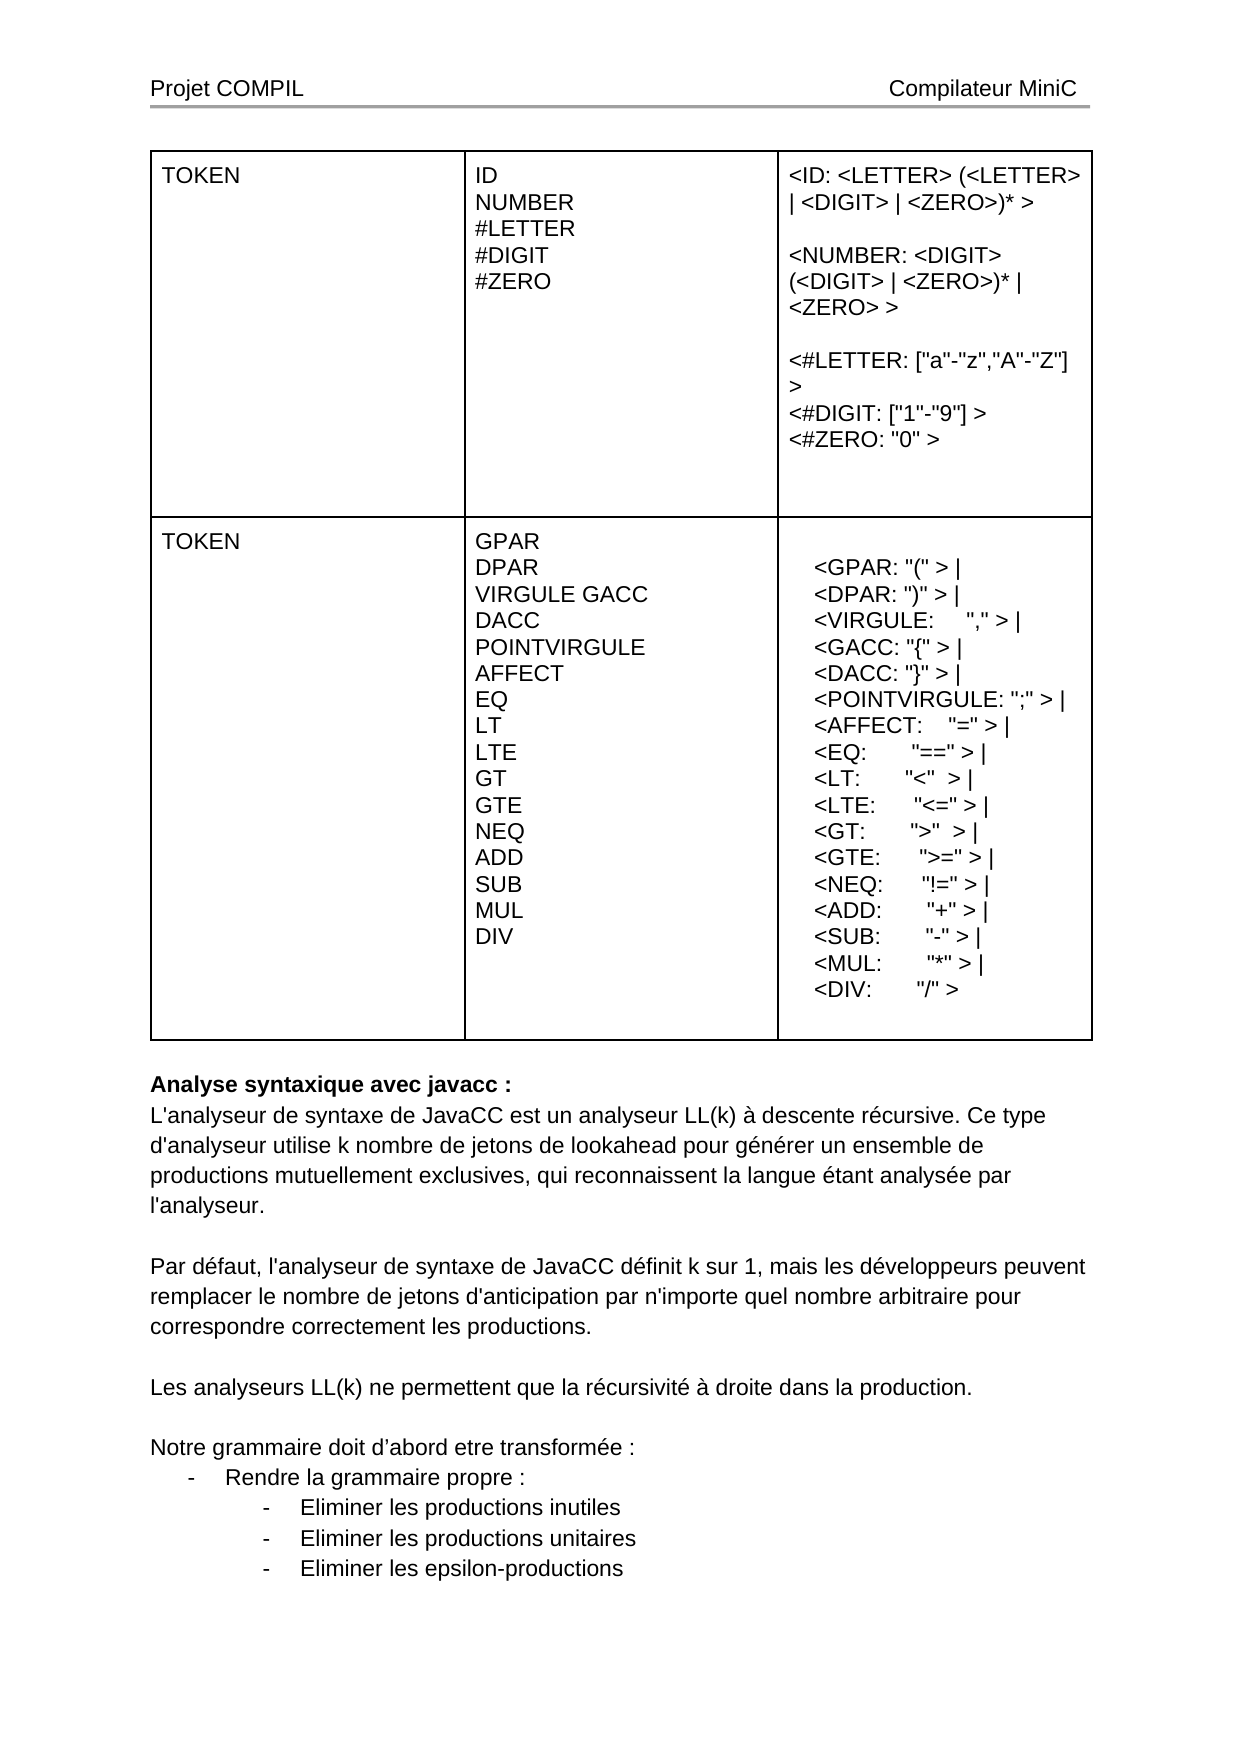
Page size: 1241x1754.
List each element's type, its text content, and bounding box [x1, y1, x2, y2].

text L'analyseur de syntaxe de JavaCC est un analyseur LL(k) à descente récursive. Ce type d'analyseur utilise k nombre de jetons de lookahead pour générer un ensemble de productions mutuellement exclusives, qui reconnaissent la langue étant analysée par l'analyseur. [150, 1102, 1090, 1219]
text Analyse syntaxique avec javacc : [150, 1071, 1090, 1098]
list Eliminer les epsilon-productions [262, 1555, 1090, 1581]
list Eliminer les productions inutiles [262, 1494, 1090, 1521]
list Eliminer les productions unitaires [262, 1524, 1090, 1551]
table_cell TOKEN [152, 152, 464, 516]
table_cell <ID: <LETTER> (<LETTER> | <DIGIT> | <ZERO>)* > <NUMBER: <DIGIT> (<DIGIT> | <ZERO>)* | <ZERO> > <#LETTER: ["a"-"z","A"-"Z"] > <#DIGIT: ["1"-"9"] > <#ZERO: "0" > [779, 152, 1091, 516]
table_cell <GPAR: "(" > | <DPAR: ")" > | <VIRGULE: "," > | <GACC: "{" > | <DACC: "}" > | <POINTVIRGULE: ";" > | <AFFECT: "=" > | <EQ: "==" > | <LT: "<" > | <LTE: "<=" > | <GT: ">" > | <GTE: ">=" > | <NEQ: "!=" > | <ADD: "+" > | <SUB: "-" > | <MUL: "*" > | <DIV: "/" > [779, 518, 1091, 1039]
text Par défaut, l'analyseur de syntaxe de JavaCC définit k sur 1, mais les développeurs peuvent remplacer le nombre de jetons d'anticipation par n'importe quel nombre arbitraire pour correspondre correctement les productions. [150, 1253, 1090, 1339]
table_cell TOKEN [152, 518, 464, 1039]
text Notre grammaire doit d’abord etre transformée : [150, 1434, 1090, 1460]
table_cell GPAR DPAR VIRGULE GACC DACC POINTVIRGULE AFFECT EQ LT LTE GT GTE NEQ ADD SUB MUL DIV [466, 518, 777, 1039]
table_cell ID NUMBER #LETTER #DIGIT #ZERO [466, 152, 777, 516]
text Les analyseurs LL(k) ne permettent que la récursivité à droite dans la production. [150, 1373, 1090, 1400]
list Rendre la grammaire propre : [187, 1464, 1090, 1491]
